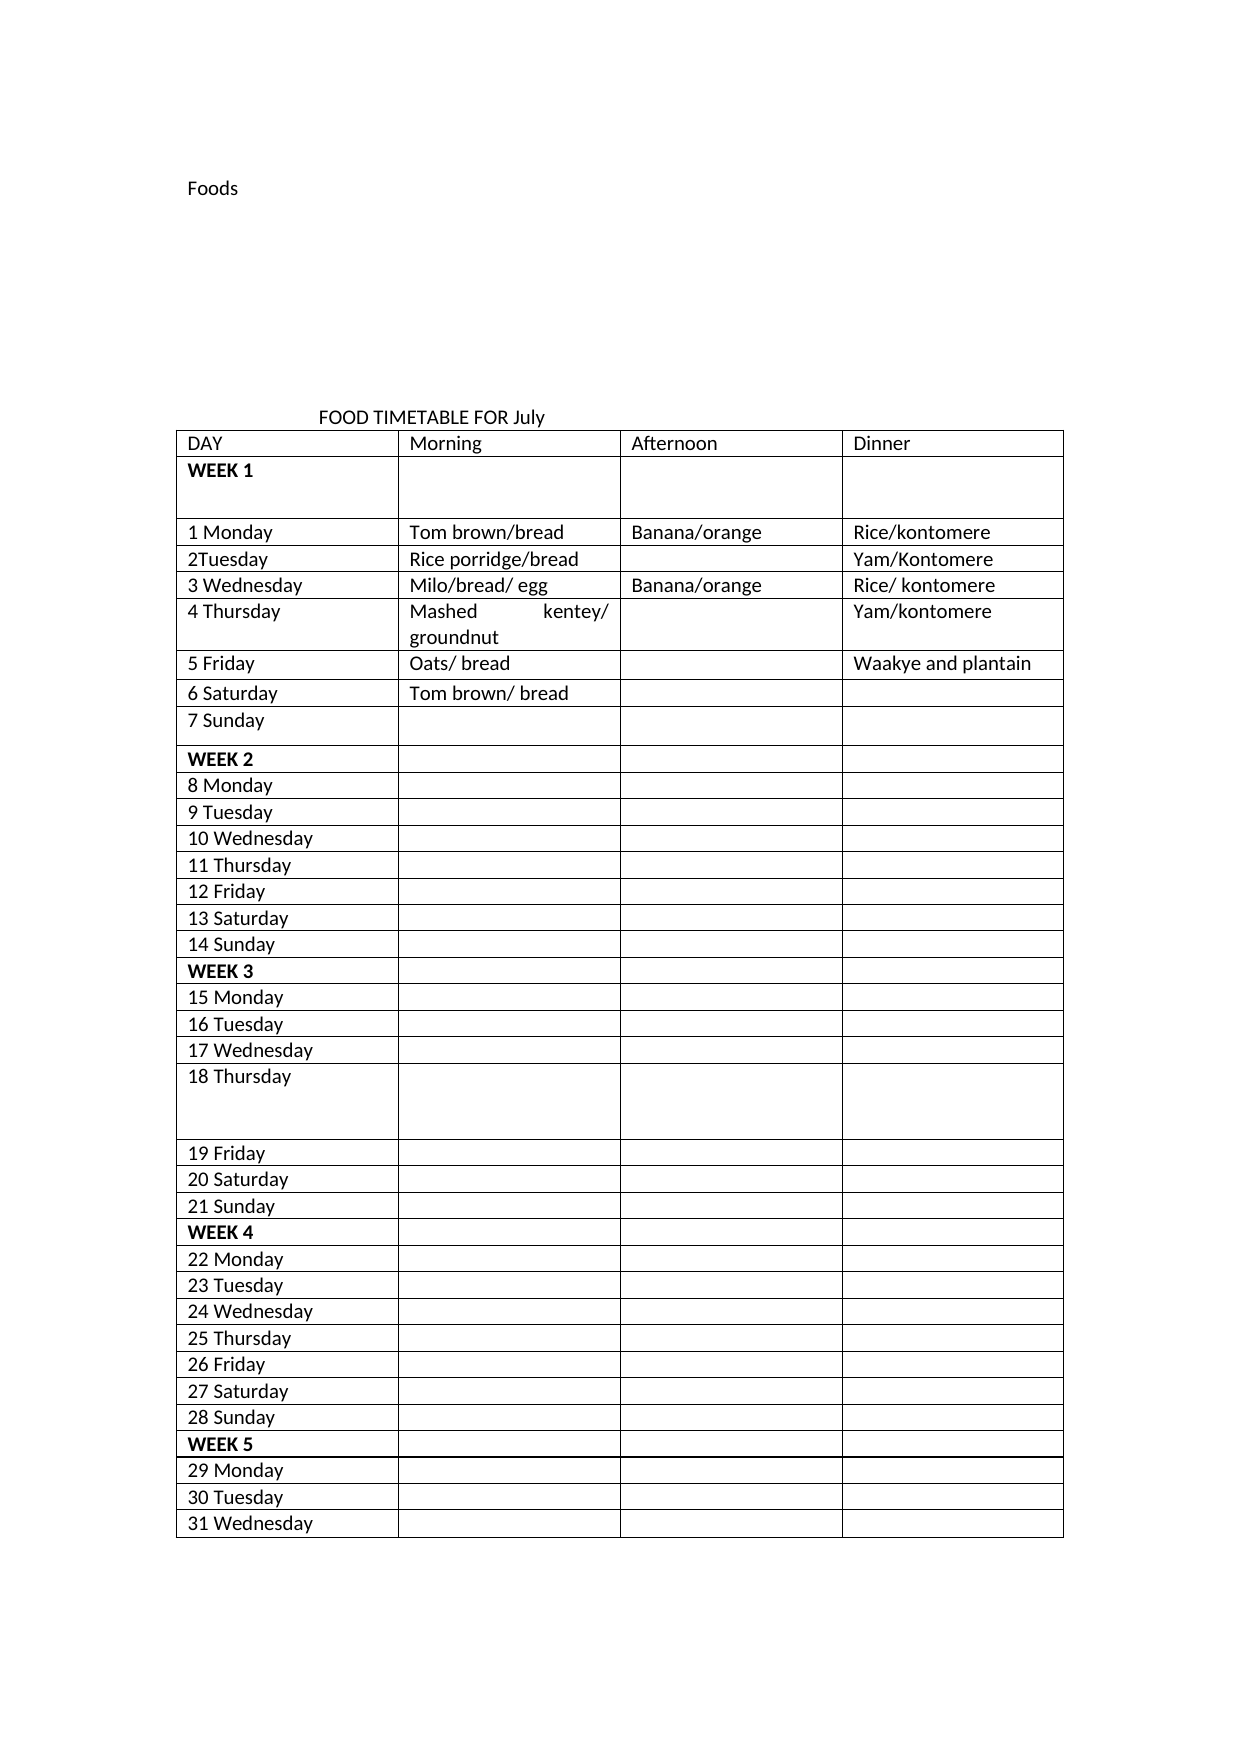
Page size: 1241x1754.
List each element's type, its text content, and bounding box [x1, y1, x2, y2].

table_cell [621, 1140, 842, 1165]
table_cell [843, 852, 1063, 877]
table_cell [621, 599, 842, 649]
table_cell [399, 1510, 620, 1537]
table_cell Tom brown/ bread [399, 680, 620, 706]
table_cell [399, 1011, 620, 1036]
table_cell 27 Saturday [177, 1378, 398, 1403]
table_cell [621, 1510, 842, 1537]
table_cell [399, 1064, 620, 1139]
table_cell 6 Saturday [177, 680, 398, 706]
table_cell [843, 1219, 1063, 1245]
table_cell Waakye and plantain [843, 651, 1063, 679]
table_cell Oats/ bread [399, 651, 620, 679]
table_cell WEEK 2 [177, 746, 398, 772]
table_cell [399, 799, 620, 824]
table_cell 24 Wednesday [177, 1299, 398, 1324]
table_cell [621, 546, 842, 571]
table_cell 18 Thursday [177, 1064, 398, 1139]
table_cell [843, 1246, 1063, 1271]
table_cell [399, 1352, 620, 1377]
table_cell [843, 1431, 1063, 1456]
table_header Afternoon [621, 431, 842, 456]
table_cell [621, 707, 842, 745]
table_cell Milo/bread/ egg [399, 572, 620, 598]
table_cell WEEK 4 [177, 1219, 398, 1245]
table_cell [399, 1140, 620, 1165]
table_cell [399, 852, 620, 877]
table_cell Rice porridge/bread [399, 546, 620, 571]
table_cell [621, 773, 842, 798]
table_cell 20 Saturday [177, 1166, 398, 1192]
table_cell [621, 1458, 842, 1483]
table_cell 22 Monday [177, 1246, 398, 1271]
table_cell 10 Wednesday [177, 826, 398, 851]
table_cell 21 Sunday [177, 1193, 398, 1218]
table_cell [621, 746, 842, 772]
table_cell [843, 1193, 1063, 1218]
table_cell [621, 799, 842, 824]
table_cell 25 Thursday [177, 1325, 398, 1351]
table_cell 1 Monday [177, 519, 398, 545]
table_cell 9 Tuesday [177, 799, 398, 824]
table_cell 3 Wednesday [177, 572, 398, 598]
table_cell [399, 746, 620, 772]
table_cell [399, 1325, 620, 1351]
table_cell 14 Sunday [177, 931, 398, 957]
table_cell [843, 746, 1063, 772]
table_cell [843, 879, 1063, 904]
table_cell [399, 1484, 620, 1509]
table_cell 15 Monday [177, 984, 398, 1010]
table_cell [843, 457, 1063, 518]
table_cell [399, 773, 620, 798]
table_cell [621, 1405, 842, 1430]
table_cell [843, 773, 1063, 798]
table_cell Tom brown/bread [399, 519, 620, 545]
table_header DAY [177, 431, 398, 456]
table_cell [621, 879, 842, 904]
table_cell [621, 1325, 842, 1351]
table_cell [621, 651, 842, 679]
table_cell [399, 1166, 620, 1192]
table_header Dinner [843, 431, 1063, 456]
table_cell 4 Thursday [177, 599, 398, 649]
table_cell WEEK 1 [177, 457, 398, 518]
table_header Morning [399, 431, 620, 456]
table_cell [621, 680, 842, 706]
table_cell [843, 1352, 1063, 1377]
table_cell [843, 1140, 1063, 1165]
table_cell 11 Thursday [177, 852, 398, 877]
table_cell [399, 1193, 620, 1218]
table_cell [399, 1299, 620, 1324]
table_cell [843, 1510, 1063, 1537]
table_cell [399, 1431, 620, 1456]
table_cell [399, 984, 620, 1010]
table_cell [843, 680, 1063, 706]
table_cell Rice/ kontomere [843, 572, 1063, 598]
table_cell [621, 852, 842, 877]
table_cell [621, 1193, 842, 1218]
table_cell 8 Monday [177, 773, 398, 798]
table_cell 13 Saturday [177, 905, 398, 930]
table_cell [843, 826, 1063, 851]
table_cell [843, 1064, 1063, 1139]
table_cell [621, 1272, 842, 1298]
table_cell Yam/Kontomere [843, 546, 1063, 571]
table_cell [399, 826, 620, 851]
table_cell [843, 905, 1063, 930]
table_cell WEEK 3 [177, 958, 398, 983]
table_cell Rice/kontomere [843, 519, 1063, 545]
table_cell [399, 1246, 620, 1271]
table_cell [399, 879, 620, 904]
table_cell [621, 1484, 842, 1509]
text FOOD TIMETABLE FOR July [275, 404, 1053, 429]
table_cell [621, 1219, 842, 1245]
table_cell [843, 1484, 1063, 1509]
table_cell [843, 1299, 1063, 1324]
table_cell [621, 931, 842, 957]
table_cell [843, 1272, 1063, 1298]
table_cell [399, 958, 620, 983]
table_cell [621, 1299, 842, 1324]
table_cell 30 Tuesday [177, 1484, 398, 1509]
table_cell Yam/kontomere [843, 599, 1063, 649]
table_cell [399, 1405, 620, 1430]
table_cell [399, 1037, 620, 1063]
table_cell [843, 1405, 1063, 1430]
table_cell [399, 905, 620, 930]
table_cell [399, 1458, 620, 1483]
table_cell [621, 1011, 842, 1036]
table_cell WEEK 5 [177, 1431, 398, 1456]
table_cell [621, 984, 842, 1010]
table_cell Banana/orange [621, 572, 842, 598]
table_cell 12 Friday [177, 879, 398, 904]
table_cell [621, 1037, 842, 1063]
text Foods [187, 175, 1053, 201]
table_cell [621, 1378, 842, 1403]
table_cell 16 Tuesday [177, 1011, 398, 1036]
table_cell [399, 457, 620, 518]
table_cell [843, 1325, 1063, 1351]
table_cell [843, 1378, 1063, 1403]
table_cell [399, 707, 620, 745]
table_cell [399, 931, 620, 957]
table_cell 29 Monday [177, 1458, 398, 1483]
table_cell 28 Sunday [177, 1405, 398, 1430]
table_cell [843, 984, 1063, 1010]
table_cell 5 Friday [177, 651, 398, 679]
table_cell [843, 1166, 1063, 1192]
table_cell [399, 1378, 620, 1403]
table_cell 26 Friday [177, 1352, 398, 1377]
table_cell [621, 1246, 842, 1271]
table_cell Mashed kentey/ groundnut [399, 599, 620, 649]
table_cell [621, 1064, 842, 1139]
table_cell [843, 1458, 1063, 1483]
table_cell [843, 931, 1063, 957]
table_cell [843, 1037, 1063, 1063]
table_cell Banana/orange [621, 519, 842, 545]
table_cell 2Tuesday [177, 546, 398, 571]
table_cell 17 Wednesday [177, 1037, 398, 1063]
table_cell 7 Sunday [177, 707, 398, 745]
table_cell 31 Wednesday [177, 1510, 398, 1537]
table_cell [621, 826, 842, 851]
table_cell [399, 1272, 620, 1298]
table_cell [843, 1011, 1063, 1036]
table_cell [843, 958, 1063, 983]
table_cell [399, 1219, 620, 1245]
table_cell [621, 1352, 842, 1377]
table_cell [843, 799, 1063, 824]
table_cell 19 Friday [177, 1140, 398, 1165]
table_cell [843, 707, 1063, 745]
table_cell [621, 1166, 842, 1192]
table_cell [621, 457, 842, 518]
table_cell [621, 958, 842, 983]
table_cell 23 Tuesday [177, 1272, 398, 1298]
table_cell [621, 905, 842, 930]
table_cell [621, 1431, 842, 1456]
